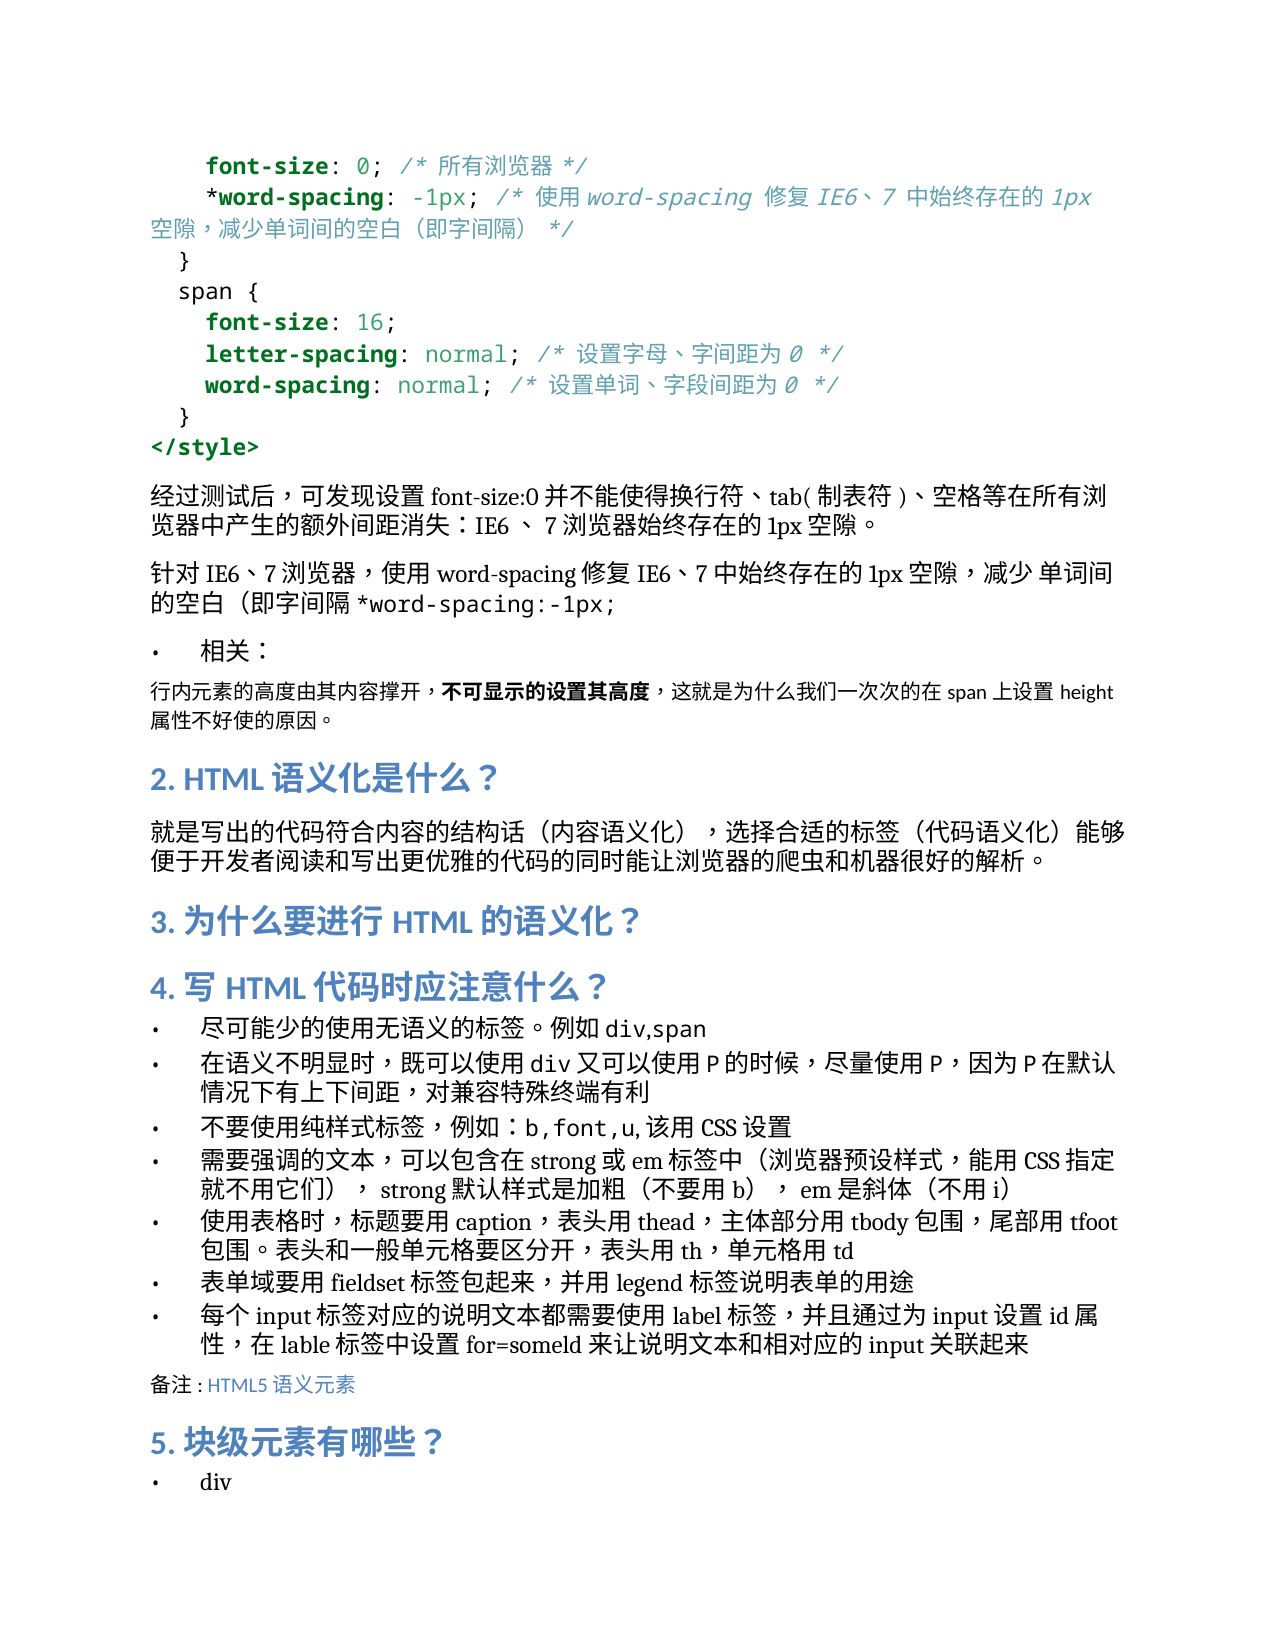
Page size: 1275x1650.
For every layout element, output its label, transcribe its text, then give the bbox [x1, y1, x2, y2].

list 每个 input 标签对应的说明文本都需要使用 label 标签，并且通过为 input 设置 id 属性，在 lable 标签中设置 for=someld 来让说明文本和相对应的 input 关联起来 [150, 1302, 1125, 1359]
subtitle 3. 为什么要进行 HTML 的语义化？ [150, 898, 1125, 943]
text 备注 : HTML5 语义元素 [150, 1370, 1125, 1398]
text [150, 150, 1125, 462]
list 使用表格时，标题要用 caption，表头用 thead，主体部分用 tbody 包围，尾部用 tfoot 包围。表头和一般单元格要区分开，表头用 th，单元格用 td [150, 1208, 1125, 1266]
subtitle 4. 写 HTML 代码时应注意什么？ [150, 964, 1125, 1009]
list 尽可能少的使用无语义的标签。例如div,span [150, 1013, 1125, 1044]
subtitle 5. 块级元素有哪些？ [150, 1419, 1125, 1464]
text 经过测试后，可发现设置 font-size:0 并不能使得换行符、tab( 制表符 )、空格等在所有浏览器中产生的额外间距消失：IE6 、 7 浏览器始终存在的 1px 空隙。 [150, 483, 1125, 541]
list 相关： [150, 638, 1125, 667]
list 需要强调的文本，可以包含在 strong 或 em 标签中（浏览器预设样式，能用 CSS 指定就不用它们）， strong 默认样式是加粗（不要用 b）， em 是斜体（不用 i） [150, 1147, 1125, 1204]
list 表单域要用 fieldset 标签包起来，并用 legend 标签说明表单的用途 [150, 1269, 1125, 1298]
subtitle 2. HTML 语义化是什么？ [150, 755, 1125, 801]
list 不要使用纯样式标签，例如：b,font,u, 该用 CSS 设置 [150, 1112, 1125, 1143]
text 就是写出的代码符合内容的结构话（内容语义化），选择合适的标签（代码语义化）能够便于开发者阅读和写出更优雅的代码的同时能让浏览器的爬虫和机器很好的解析。 [150, 819, 1125, 877]
list div [150, 1468, 1125, 1497]
list 在语义不明显时，既可以使用div又可以使用P的时候，尽量使用P，因为P在默认情况下有上下间距，对兼容特殊终端有利 [150, 1048, 1125, 1108]
text 针对 IE6、7 浏览器，使用 word-spacing 修复 IE6、7 中始终存在的 1px 空隙，减少 单词间的空白（即字间隔 *word-spacing:-1px; [150, 559, 1125, 619]
text 行内元素的高度由其内容撑开，不可显示的设置其高度，这就是为什么我们一次次的在 span 上设置 height 属性不好使的原因。 [150, 677, 1125, 734]
